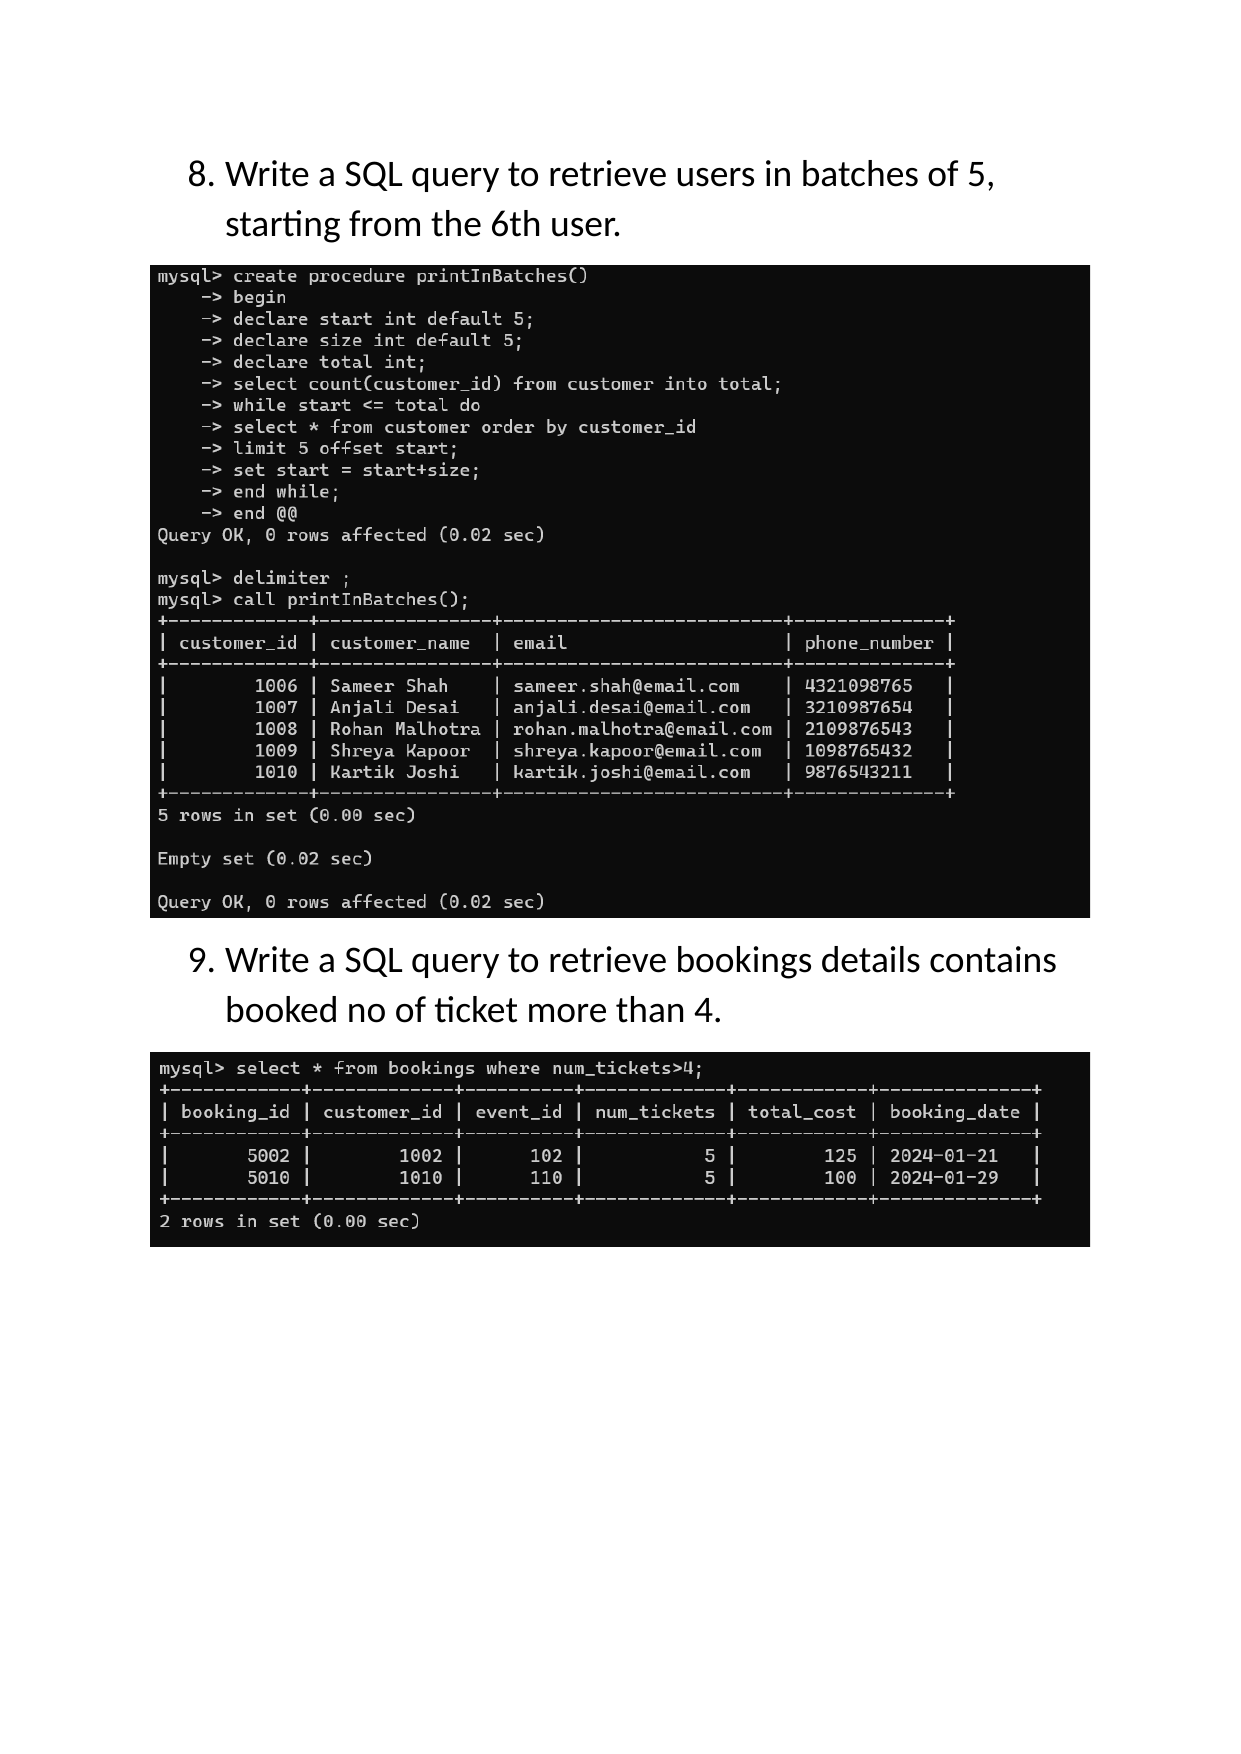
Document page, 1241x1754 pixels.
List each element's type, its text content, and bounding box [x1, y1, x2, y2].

picture [150, 1052, 1091, 1247]
list Write a SQL query to retrieve users in batches of 5, starting from the 6th user. [187, 150, 1090, 245]
list Write a SQL query to retrieve bookings details contains booked no of ticket more than 4. [187, 936, 1090, 1032]
picture [150, 265, 1091, 918]
